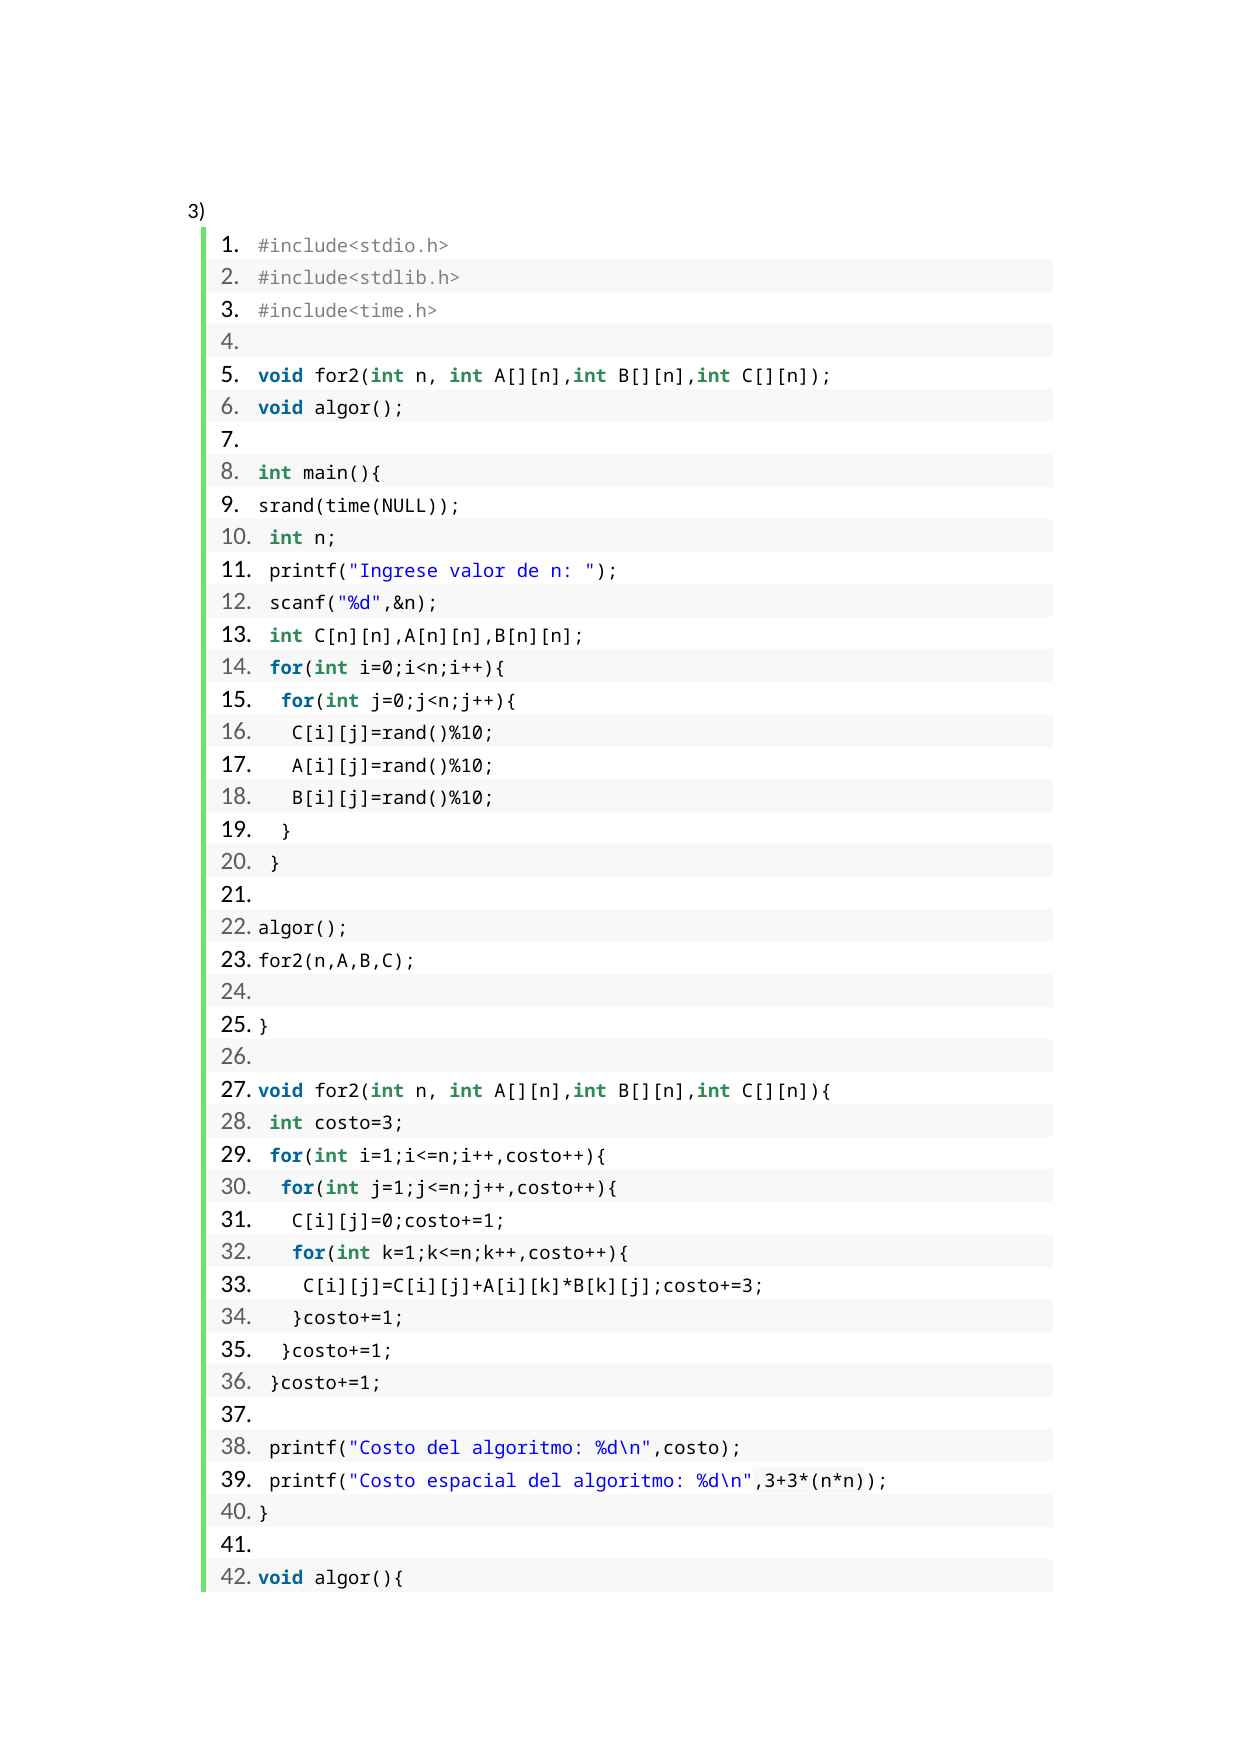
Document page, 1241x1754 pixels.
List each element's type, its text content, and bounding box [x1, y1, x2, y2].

list int n; [206, 519, 1053, 552]
list #include<stdlib.h> [206, 259, 1053, 292]
list C[i][j]=C[i][j]+A[i][k]*B[k][j];costo+=3; [206, 1267, 1053, 1299]
list for(int j=1;j<=n;j++,costo++){ [206, 1169, 1053, 1202]
list for(int k=1;k<=n;k++,costo++){ [206, 1234, 1053, 1267]
list } [206, 1494, 1053, 1527]
list void for2(int n, int A[][n],int B[][n],int C[][n]){ [206, 1072, 1053, 1104]
list for(int i=0;i<n;i++){ [206, 649, 1053, 682]
list } [206, 844, 1053, 877]
list }costo+=1; [206, 1364, 1053, 1397]
list B[i][j]=rand()%10; [206, 779, 1053, 812]
list algor(); [206, 909, 1053, 942]
list int main(){ [206, 454, 1053, 487]
list A[i][j]=rand()%10; [206, 747, 1053, 779]
list printf("Costo espacial del algoritmo: %d\n",3+3*(n*n)); [206, 1462, 1053, 1494]
list for2(n,A,B,C); [206, 942, 1053, 974]
list srand(time(NULL)); [206, 487, 1053, 519]
list C[i][j]=rand()%10; [206, 714, 1053, 747]
list }costo+=1; [206, 1299, 1053, 1332]
list void algor(); [206, 389, 1053, 422]
list void for2(int n, int A[][n],int B[][n],int C[][n]); [206, 357, 1053, 389]
list int costo=3; [206, 1104, 1053, 1137]
list } [206, 1007, 1053, 1039]
list printf("Costo del algoritmo: %d\n",costo); [206, 1429, 1053, 1462]
text 3) [187, 194, 1053, 227]
list scanf("%d",&n); [206, 584, 1053, 617]
list printf("Ingrese valor de n: "); [206, 552, 1053, 584]
list for(int i=1;i<=n;i++,costo++){ [206, 1137, 1053, 1169]
list void algor(){ [206, 1559, 1053, 1592]
list for(int j=0;j<n;j++){ [206, 682, 1053, 714]
list int C[n][n],A[n][n],B[n][n]; [206, 617, 1053, 649]
list #include<stdio.h> [206, 227, 1053, 259]
list }costo+=1; [206, 1332, 1053, 1364]
list C[i][j]=0;costo+=1; [206, 1202, 1053, 1234]
list } [206, 812, 1053, 844]
list #include<time.h> [206, 292, 1053, 324]
